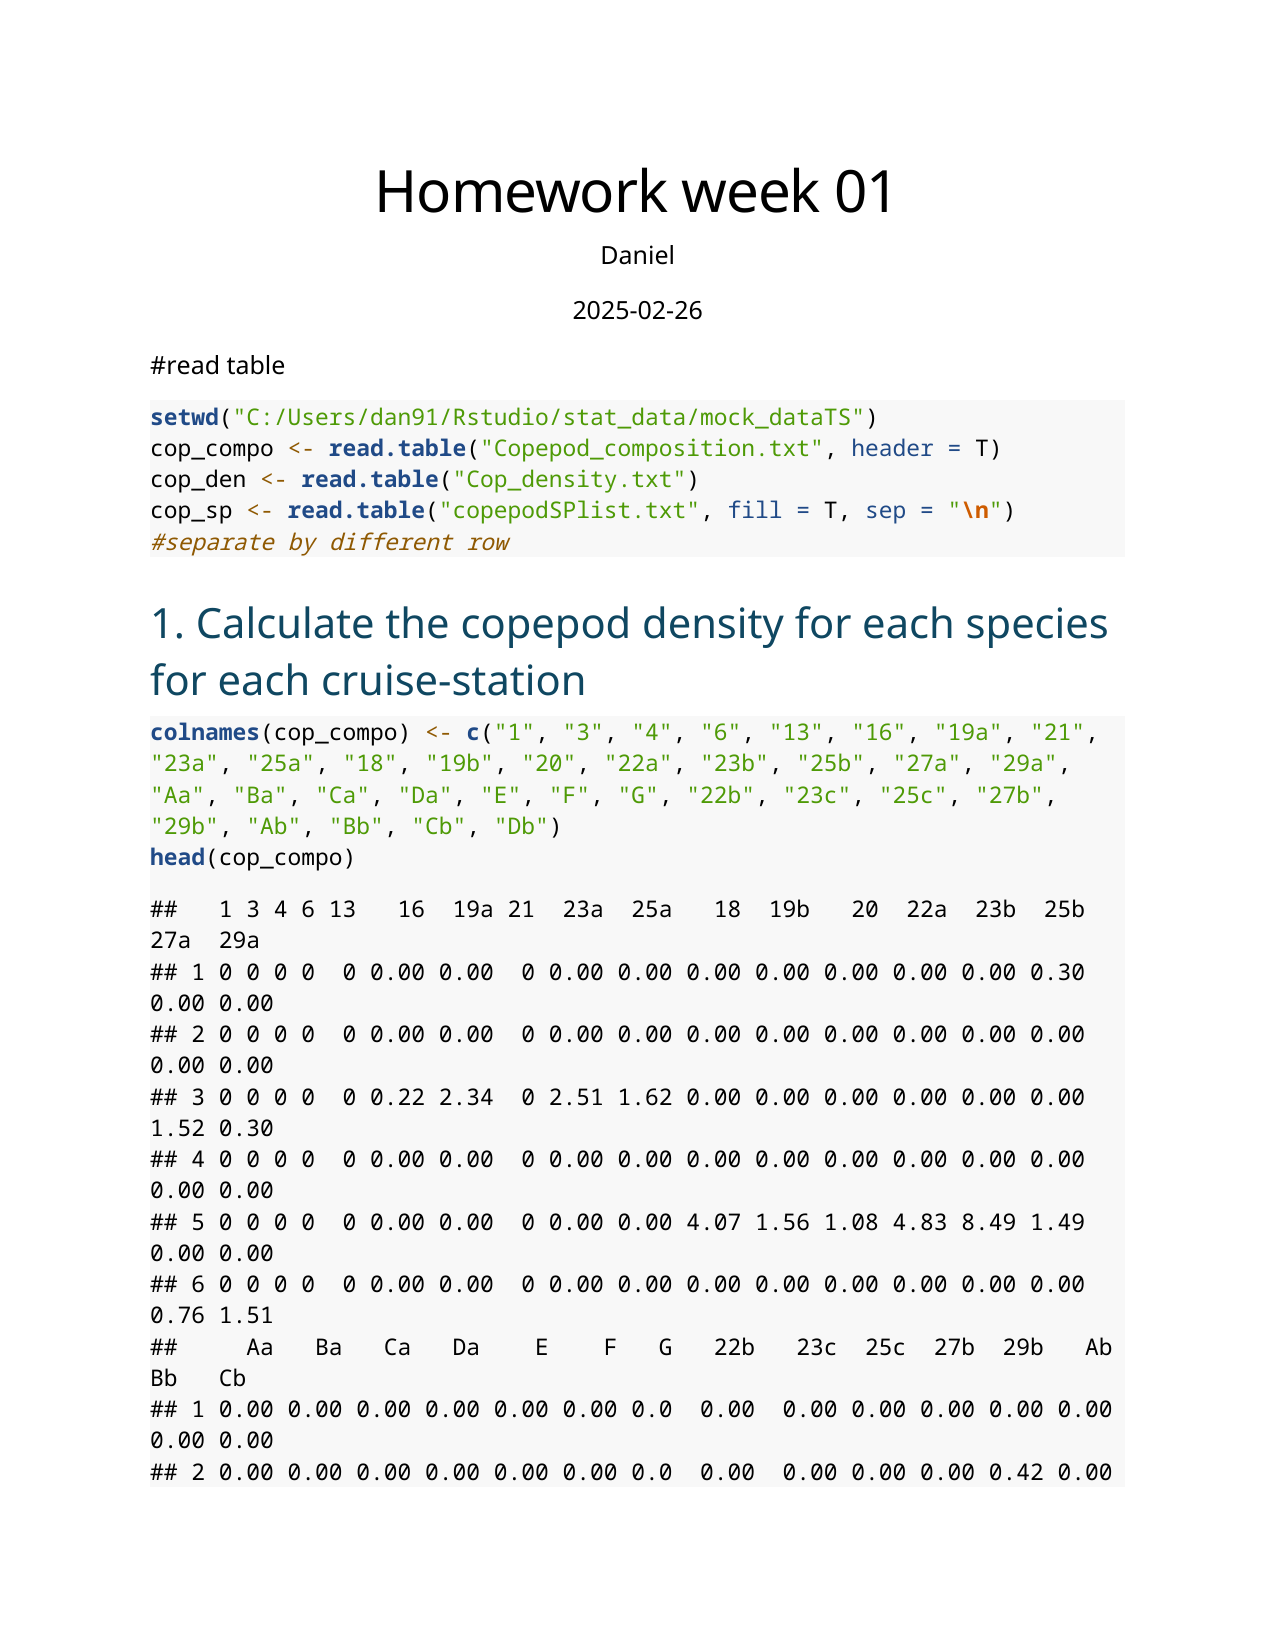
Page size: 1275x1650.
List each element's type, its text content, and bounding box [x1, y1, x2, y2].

text Daniel [150, 238, 1125, 272]
text 2025-02-26 [150, 293, 1125, 327]
text colnames(cop_compo) <- c("1", "3", "4", "6", "13", "16", "19a", "21", "23a", "25a", "18", "19b", "20", "22a", "23b", "25b", "27a", "29a", "Aa", "Ba", "Ca", "Da", "E", "F", "G", "22b", "23c", "25c", "27b", "29b", "Ab", "Bb", "Cb", "Db") head(cop_compo) [150, 716, 1125, 872]
text #read table [150, 348, 1125, 382]
subtitle 1. Calculate the copepod density for each species for each cruise-station [150, 594, 1125, 708]
text setwd("C:/Users/dan91/Rstudio/stat_data/mock_dataTS") cop_compo <- read.table("Copepod_composition.txt", header = T) cop_den <- read.table("Cop_density.txt") cop_sp <- read.table("copepodSPlist.txt", fill = T, sep = "\n") #separate by different row [507, 400, 1125, 557]
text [150, 893, 1125, 1487]
title Homework week 01 [150, 150, 1125, 229]
